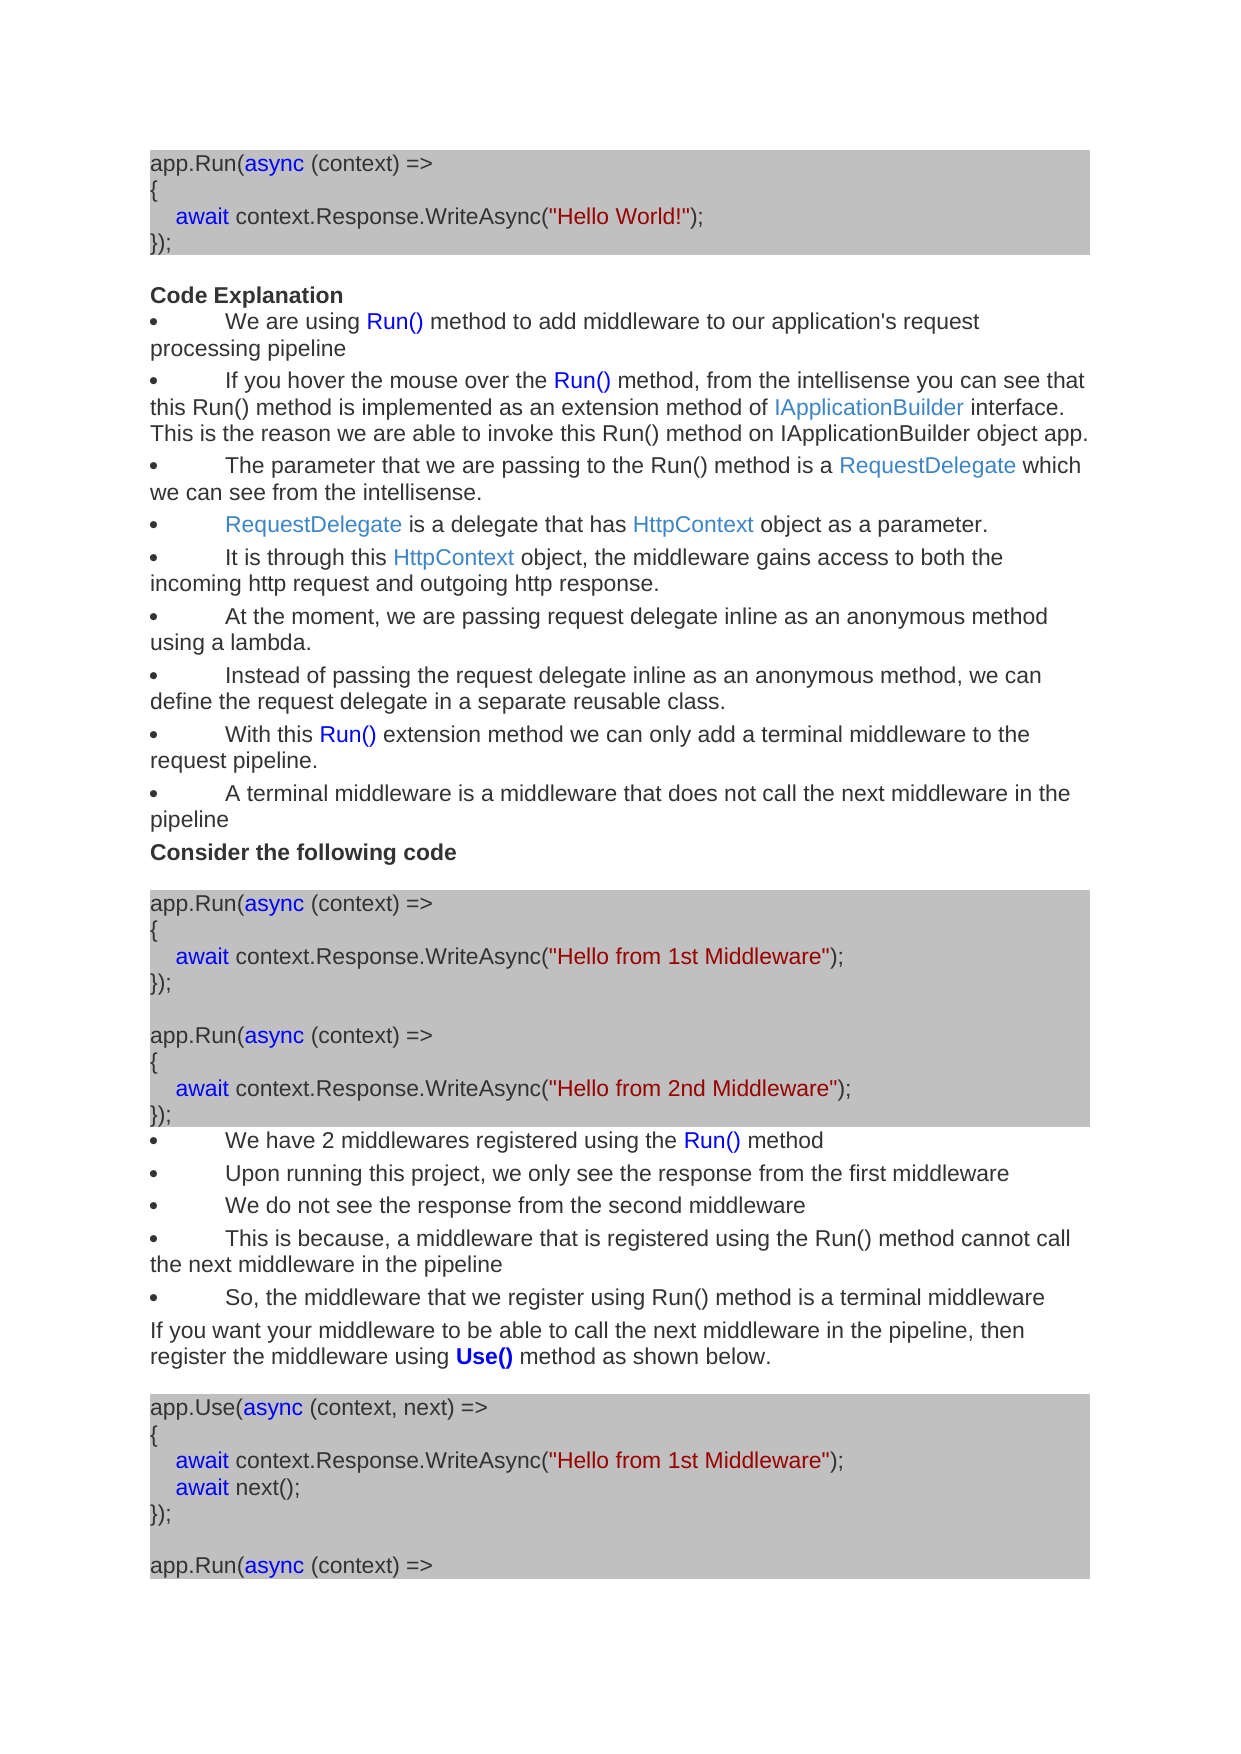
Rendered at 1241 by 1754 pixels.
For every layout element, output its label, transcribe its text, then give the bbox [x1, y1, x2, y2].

list If you hover the mouse over the Run() method, from the intellisense you can see that this Run() method is implemented as an extension method of IApplicationBuilder interface. This is the reason we are able to invoke this Run() method on IApplicationBuilder object app. [150, 367, 1090, 446]
text Consider the following code [150, 839, 1090, 865]
list This is because, a middleware that is registered using the Run() method cannot call the next middleware in the pipeline [150, 1225, 1090, 1278]
list It is through this HttpContext object, the middleware gains access to both the incoming http request and outgoing http response. [150, 544, 1090, 597]
list With this Run() extension method we can only add a terminal middleware to the request pipeline. [150, 721, 1090, 773]
list We do not see the response from the second middleware [150, 1192, 1090, 1219]
list So, the middleware that we register using Run() method is a terminal middleware [150, 1284, 1090, 1310]
list At the moment, we are passing request delegate inline as an anonymous method using a lambda. [150, 603, 1090, 656]
text app.Run(async (context) => { await context.Response.WriteAsync("Hello from 1st Middleware"); }); app.Run(async (context) => { await context.Response.WriteAsync("Hello from 2nd Middleware"); }); [150, 890, 1090, 1127]
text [150, 1394, 1090, 1579]
list A terminal middleware is a middleware that does not call the next middleware in the pipeline [150, 780, 1090, 832]
list Upon running this project, we only see the response from the first middleware [150, 1160, 1090, 1186]
list RequestDelegate is a delegate that has HttpContext object as a parameter. [150, 511, 1090, 538]
list Instead of passing the request delegate inline as an anonymous method, we can define the request delegate in a separate reusable class. [150, 662, 1090, 714]
text Code Explanation [150, 255, 1090, 308]
list We have 2 middlewares registered using the Run() method [150, 1127, 1090, 1154]
list The parameter that we are passing to the Run() method is a RequestDelegate which we can see from the intellisense. [150, 452, 1090, 505]
text app.Run(async (context) => { await context.Response.WriteAsync("Hello World!"); }); [150, 150, 1090, 255]
text If you want your middleware to be able to call the next middleware in the pipeline, then register the middleware using Use() method as shown below. [150, 1317, 1090, 1369]
list We are using Run() method to add middleware to our application's request processing pipeline [150, 308, 1090, 361]
